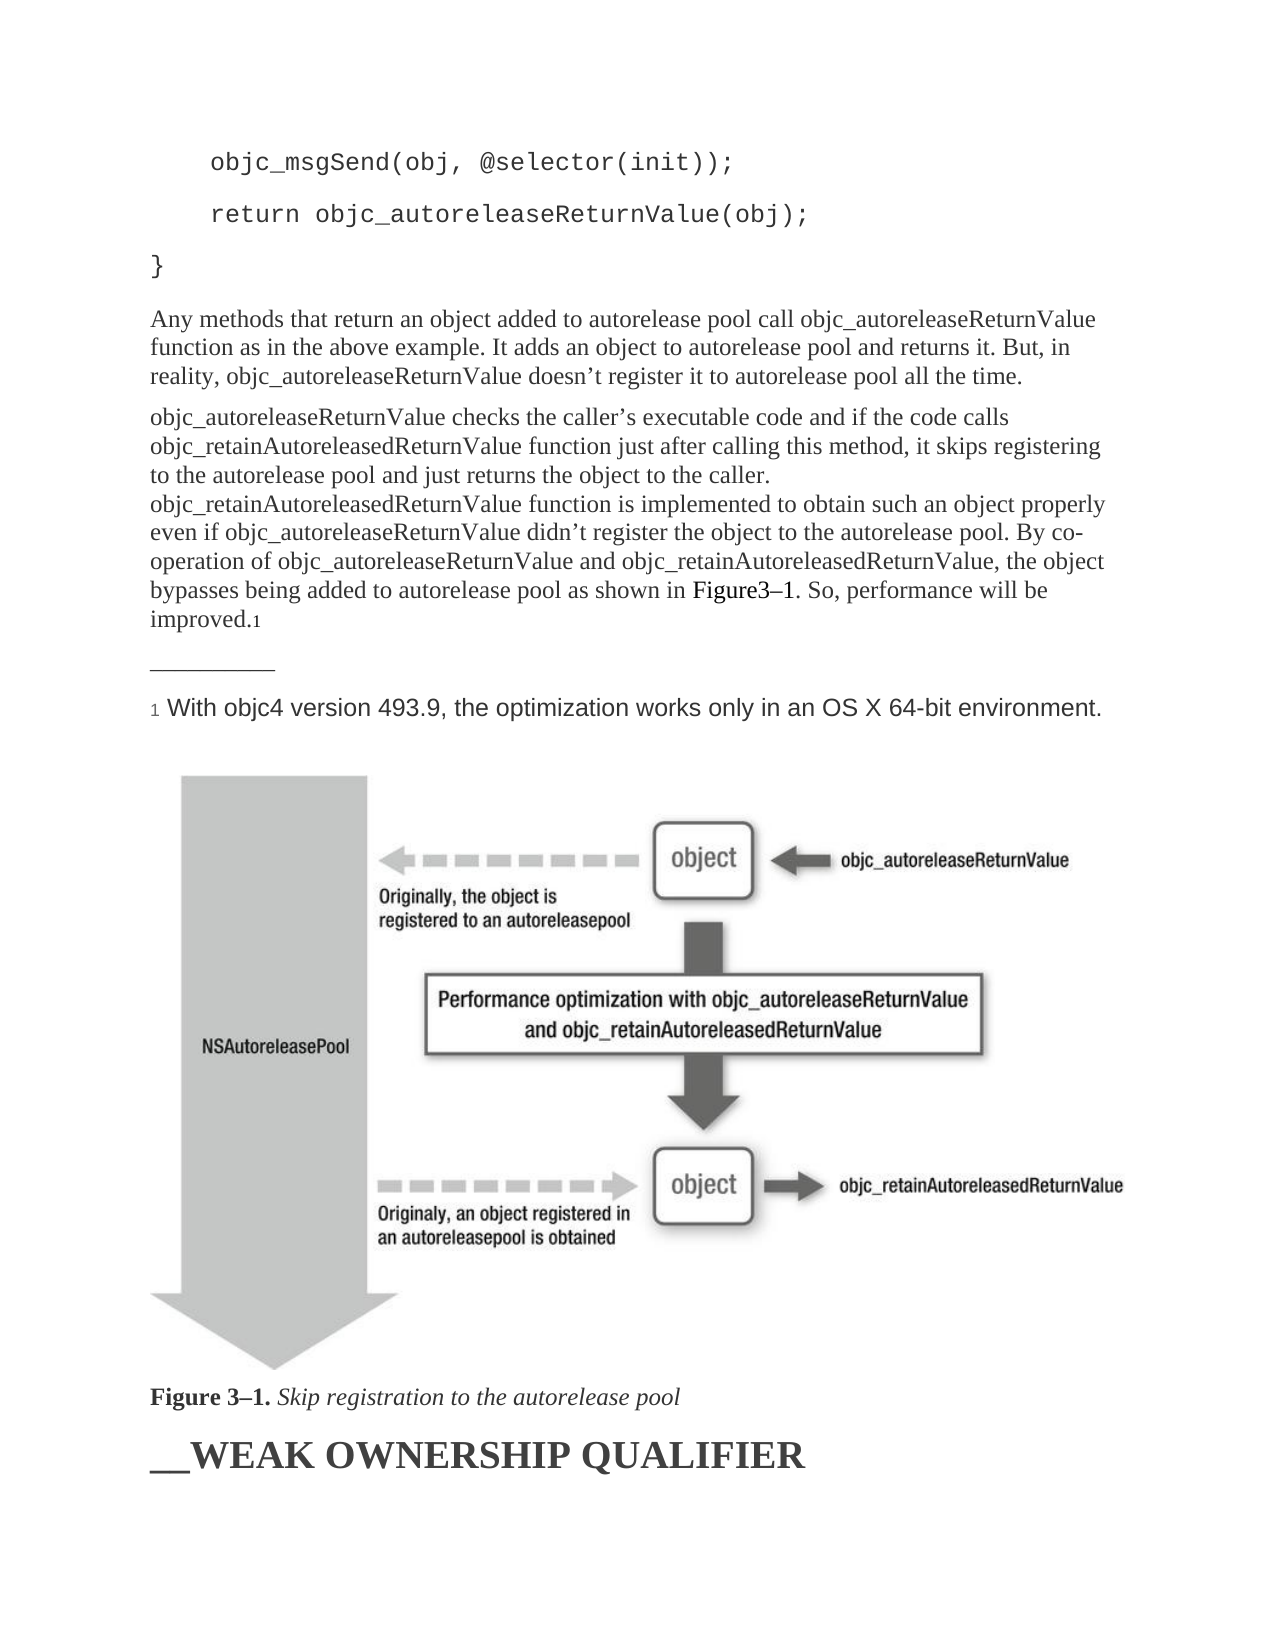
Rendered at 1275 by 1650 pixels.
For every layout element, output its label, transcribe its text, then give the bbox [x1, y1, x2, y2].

text } [150, 252, 1125, 281]
text __________ [150, 645, 1125, 674]
text objc_autoreleaseReturnValue checks the caller’s executable code and if the code calls objc_retainAutoreleasedReturnValue function just after calling this method, it skips registering to the autorelease pool and just returns the object to the caller. objc_retainAutoreleasedReturnValue function is implemented to obtain such an object properly even if objc_autoreleaseReturnValue didn’t register the object to the autorelease pool. By co-operation of objc_autoreleaseReturnValue and objc_retainAutoreleasedReturnValue, the object bypasses being added to autorelease pool as shown in Figure3–1. So, performance will be improved.1 [150, 402, 1125, 632]
subtitle __WEAK OWNERSHIP QUALIFIER [150, 1431, 1125, 1477]
text return objc_autoreleaseReturnValue(obj); [150, 201, 1125, 229]
text Any methods that return an object added to autorelease pool call objc_autoreleaseReturnValue function as in the above example. It adds an object to autorelease pool and returns it. But, in reality, objc_autoreleaseReturnValue doesn’t register it to autorelease pool all the time. [150, 304, 1125, 390]
picture [150, 775, 1125, 1370]
text 1 With objc4 version 493.9, the optimization works only in an OS X 64-bit environment. [150, 692, 1125, 721]
text objc_msgSend(obj, @selector(init)); [150, 150, 1125, 178]
text Figure 3–1. Skip registration to the autorelease pool [150, 1382, 1125, 1410]
